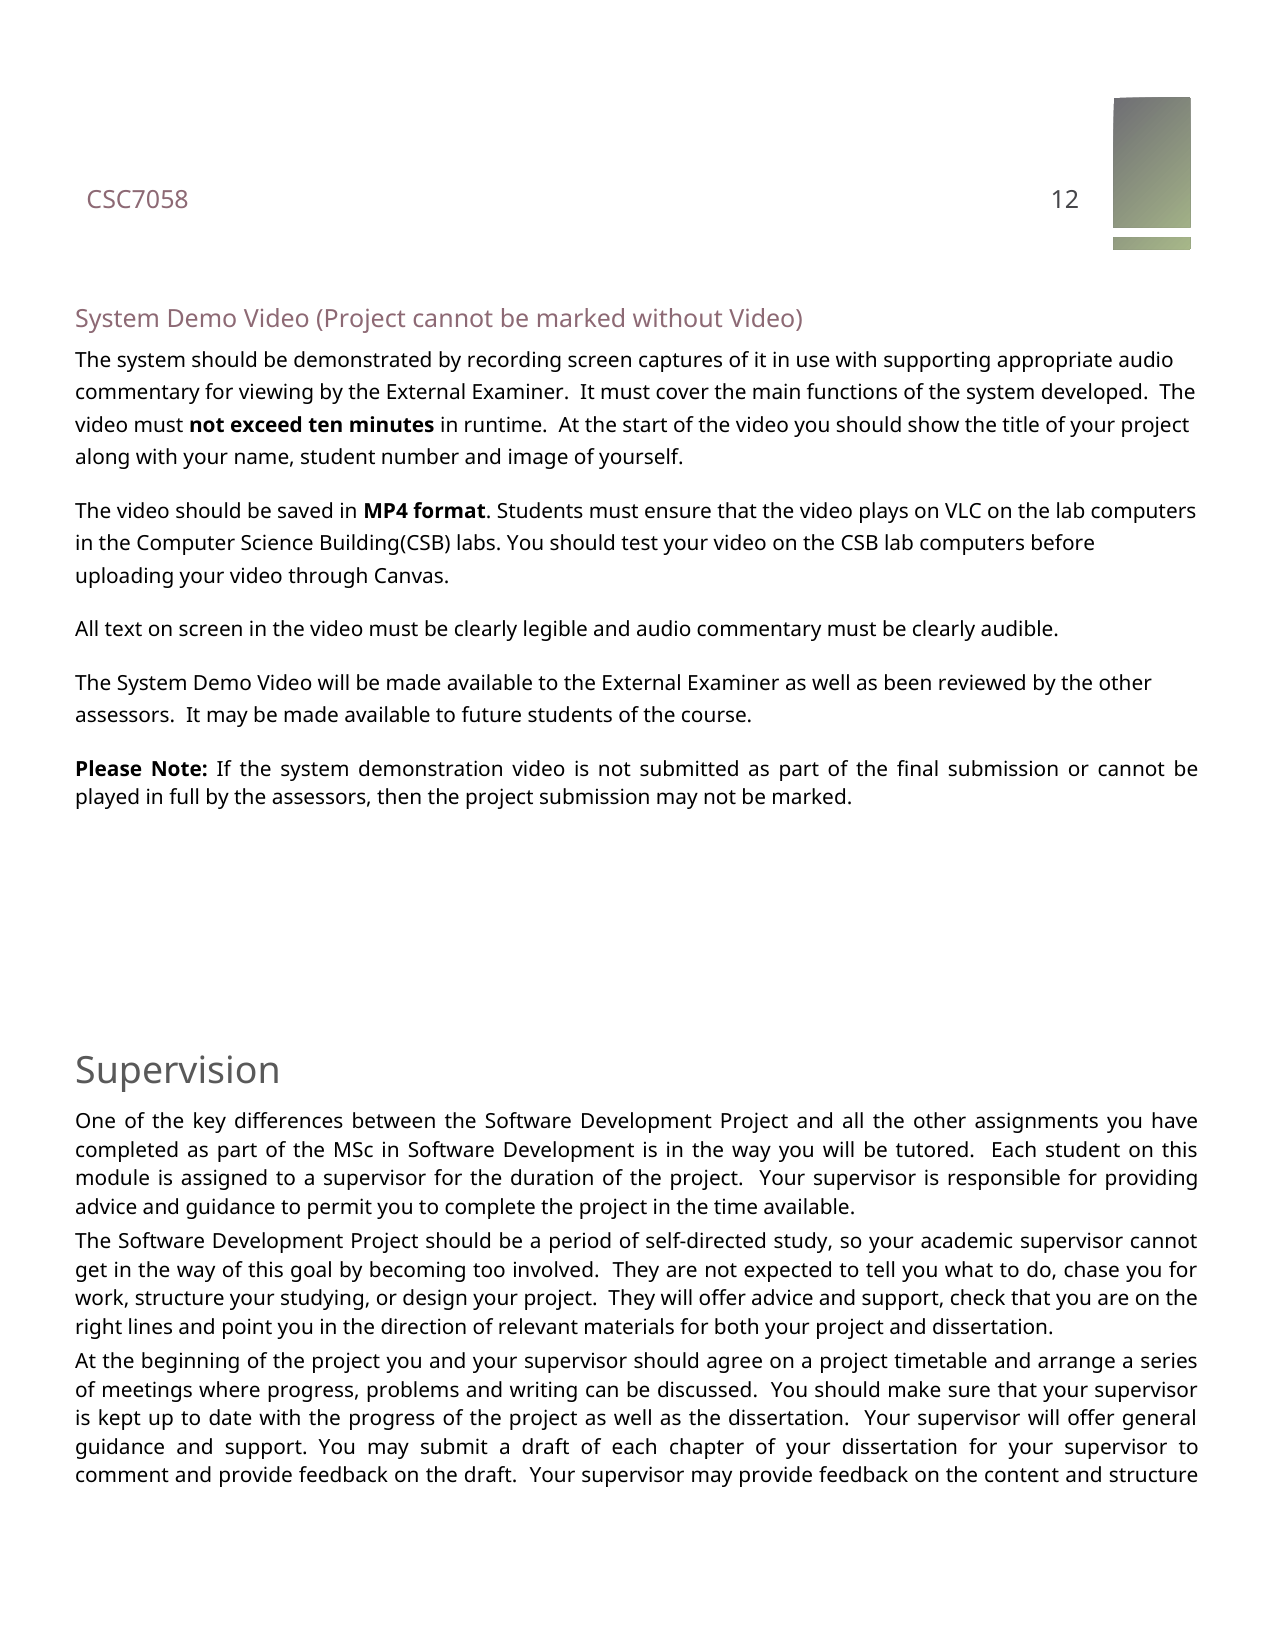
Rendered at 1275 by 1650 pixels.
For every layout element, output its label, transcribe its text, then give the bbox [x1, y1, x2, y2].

text One of the key differences between the Software Development Project and all the other assignments you have completed as part of the MSc in Software Development is in the way you will be tutored. Each student on this module is assigned to a supervisor for the duration of the project. Your supervisor is responsible for providing advice and guidance to permit you to complete the project in the time available. [75, 1106, 1200, 1220]
text The Software Development Project should be a period of self-directed study, so your academic supervisor cannot get in the way of this goal by becoming too involved. They are not expected to tell you what to do, chase you for work, structure your studying, or design your project. They will offer advice and support, check that you are on the right lines and point you in the direction of relevant materials for both your project and dissertation. [75, 1226, 1200, 1340]
subtitle System Demo Video (Project cannot be marked without Video) [75, 300, 1200, 334]
text The system should be demonstrated by recording screen captures of it in use with supporting appropriate audio commentary for viewing by the External Examiner. It must cover the main functions of the system developed. The video must not exceed ten minutes in runtime. At the start of the video you should show the title of your project along with your name, student number and image of yourself. [75, 345, 1200, 471]
text The video should be saved in MP4 format. Students must ensure that the video plays on VLC on the lab computers in the Computer Science Building(CSB) labs. You should test your video on the CSB lab computers before uploading your video through Canvas. [75, 496, 1200, 589]
text All text on screen in the video must be clearly legible and audio commentary must be clearly audible. [75, 614, 1200, 643]
text The System Demo Video will be made available to the External Examiner as well as been reviewed by the other assessors. It may be made available to future students of the course. [75, 668, 1200, 729]
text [75, 1346, 1200, 1489]
subtitle Supervision [75, 1043, 1200, 1094]
subtitle Please Note: If the system demonstration video is not submitted as part of the final submission or cannot be played in full by the assessors, then the project submission may not be marked. [75, 754, 1200, 811]
